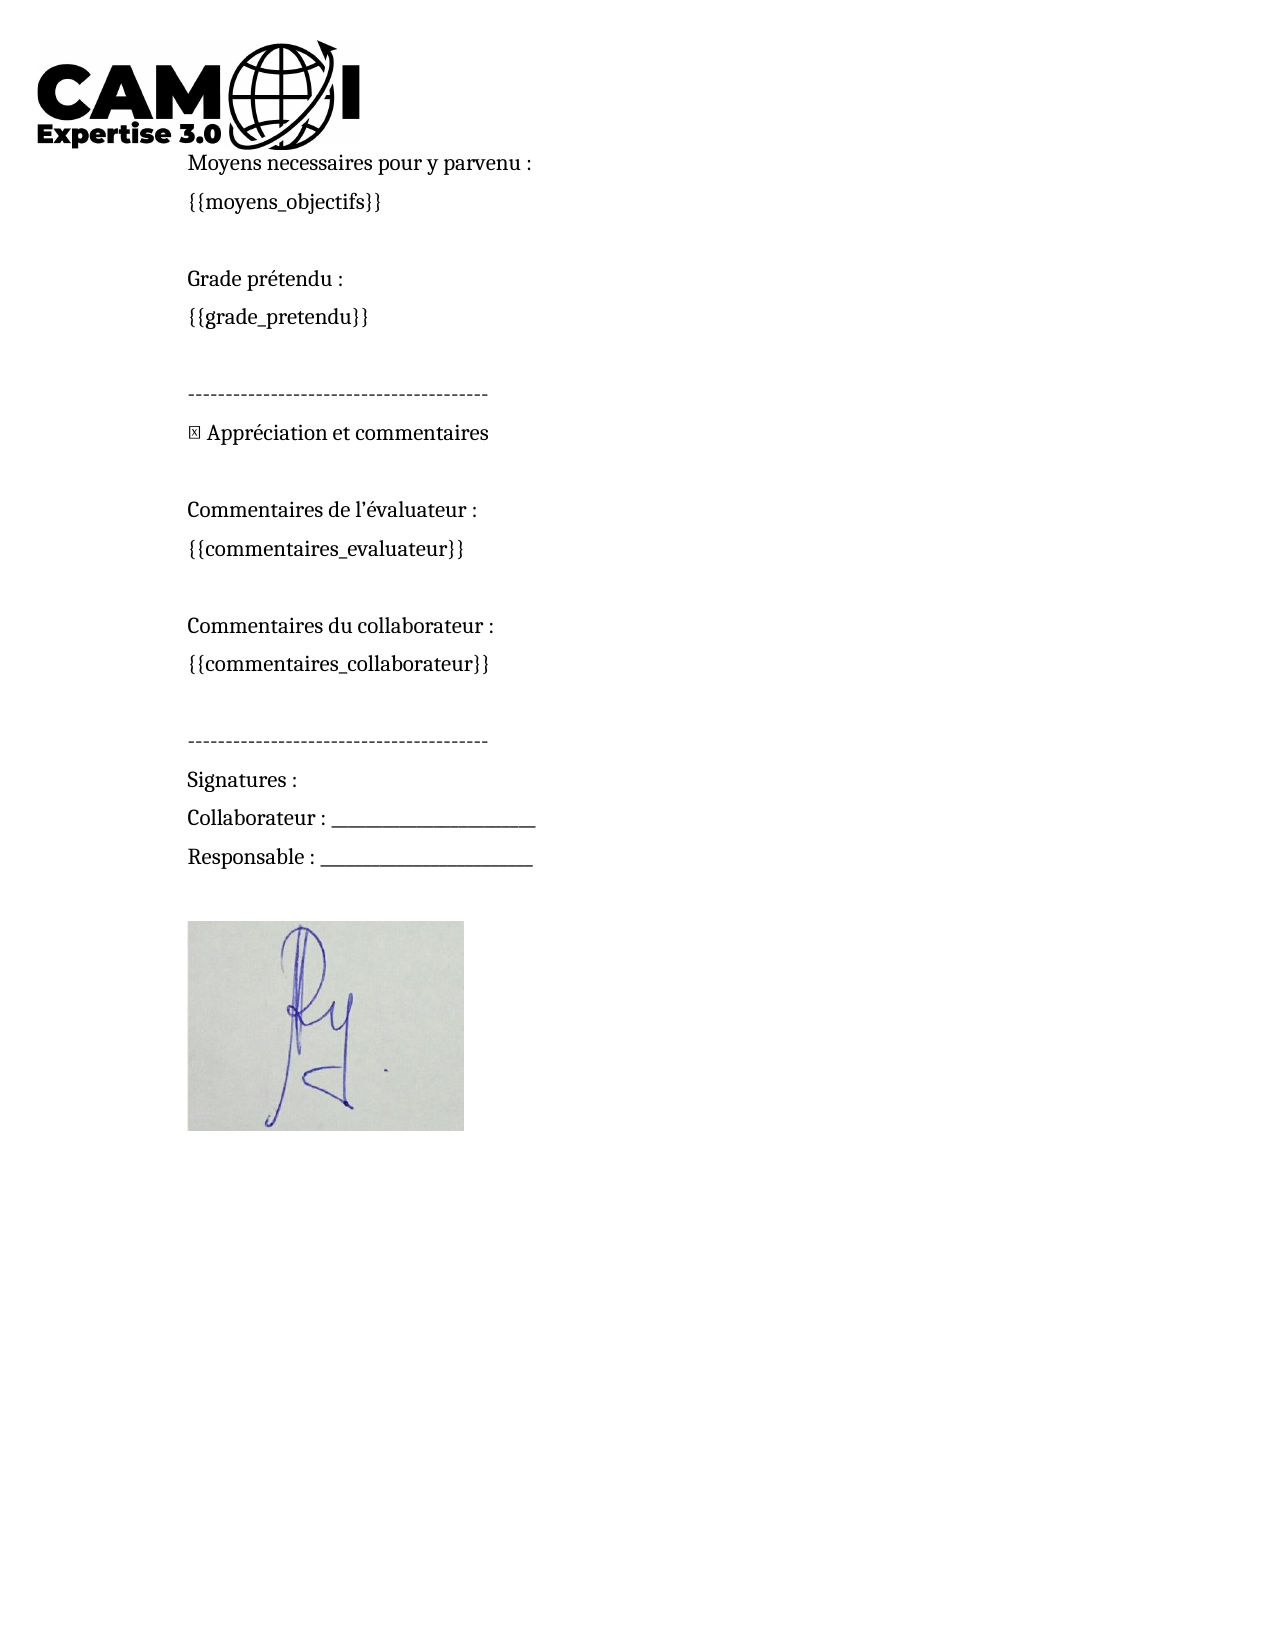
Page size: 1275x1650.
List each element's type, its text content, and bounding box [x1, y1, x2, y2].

text Commentaires du collaborateur : [187, 612, 1087, 639]
text ---------------------------------------- [187, 381, 1087, 408]
text Grade prétendu : [187, 266, 1087, 292]
text {{grade_pretendu}} [187, 304, 1087, 331]
text ---------------------------------------- [187, 728, 1087, 754]
text Responsable : _________________________ [187, 844, 1087, 870]
text Collaborateur : ________________________ [187, 805, 1087, 832]
text {{commentaires_evaluateur}} [187, 535, 1087, 562]
text {{moyens_objectifs}} [187, 188, 1087, 215]
text 🔹 Appréciation et commentaires [187, 420, 1087, 446]
picture [187, 921, 464, 1131]
picture [37, 40, 360, 150]
text Moyens necessaires pour y parvenu : [187, 150, 1087, 176]
text {{commentaires_collaborateur}} [187, 651, 1087, 677]
text Signatures : [187, 767, 1087, 793]
text Commentaires de l’évaluateur : [187, 497, 1087, 523]
